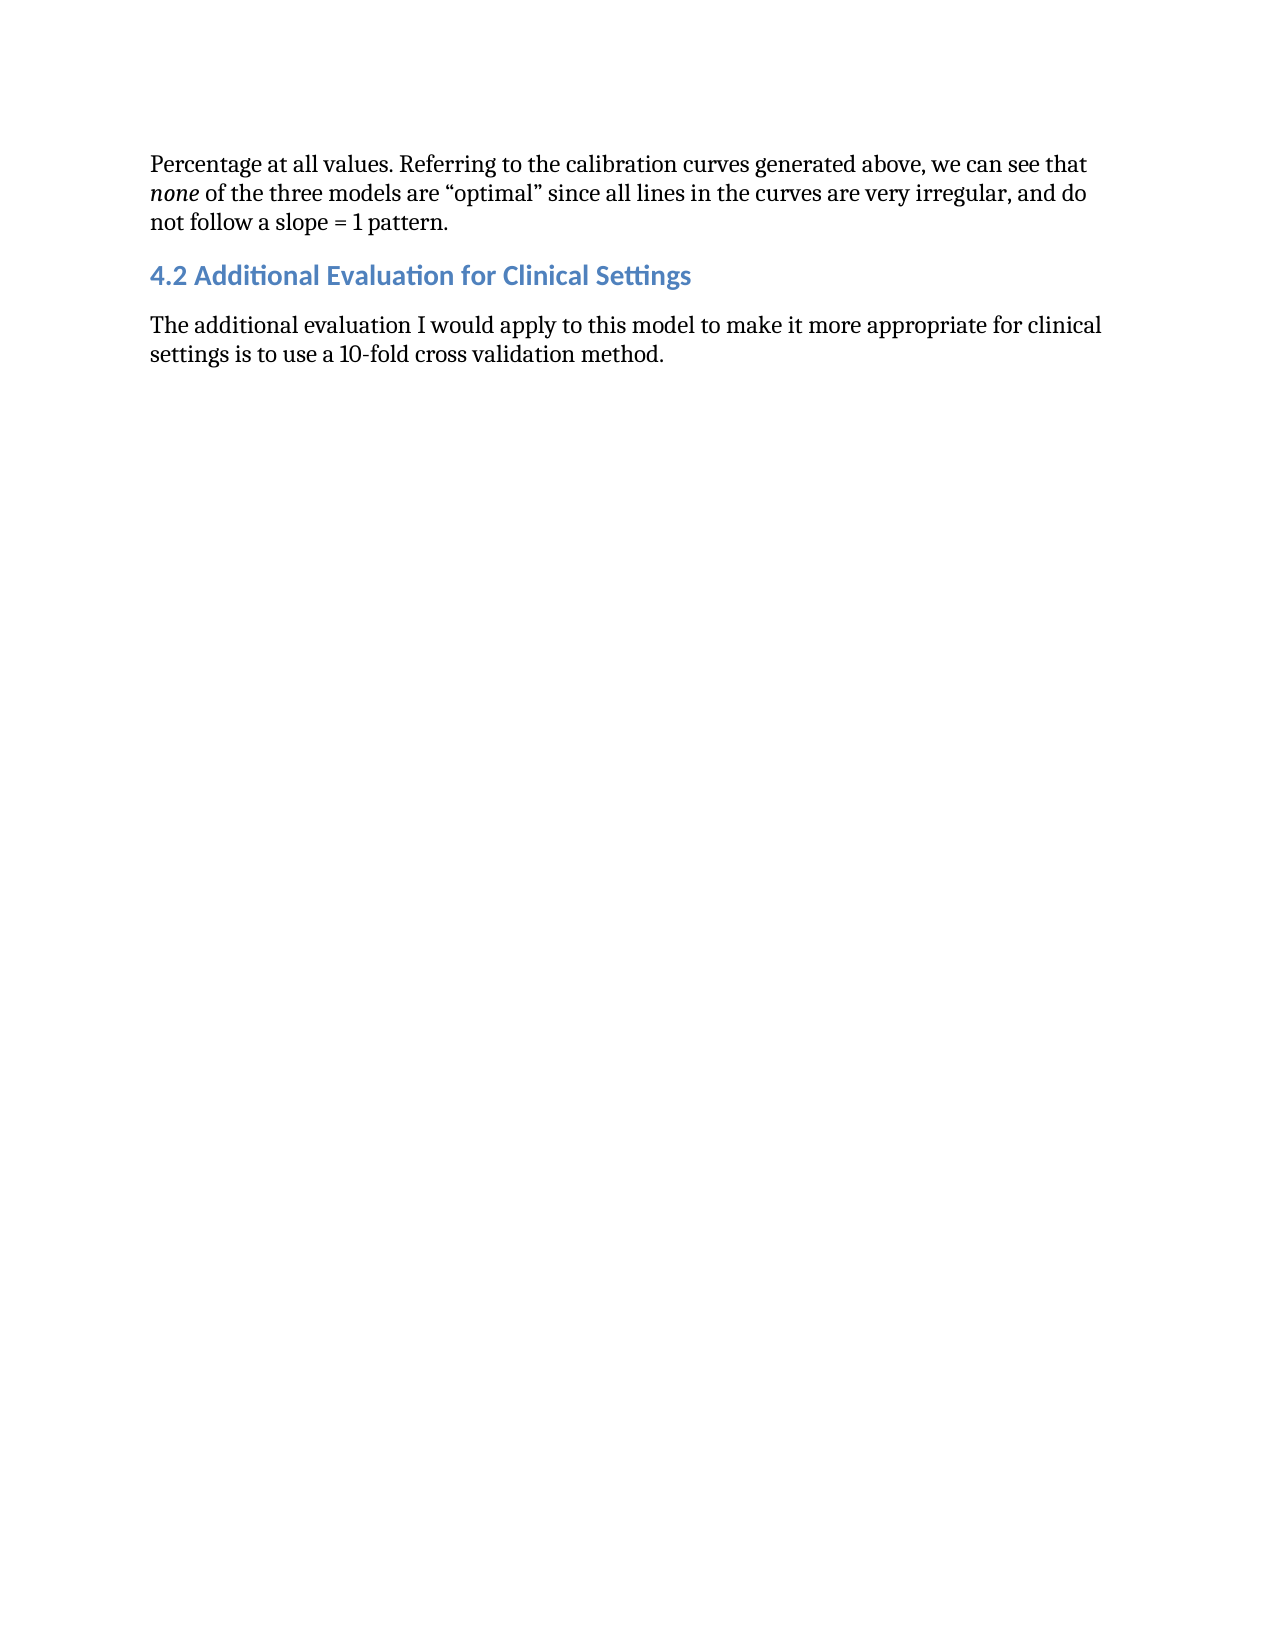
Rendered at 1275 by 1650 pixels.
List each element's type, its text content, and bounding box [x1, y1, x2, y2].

subtitle 4.2 Additional Evaluation for Clinical Settings [150, 257, 1125, 293]
text The additional evaluation I would apply to this model to make it more appropriate for clinical settings is to use a 10-fold cross validation method. [150, 311, 1125, 369]
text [150, 150, 1125, 236]
